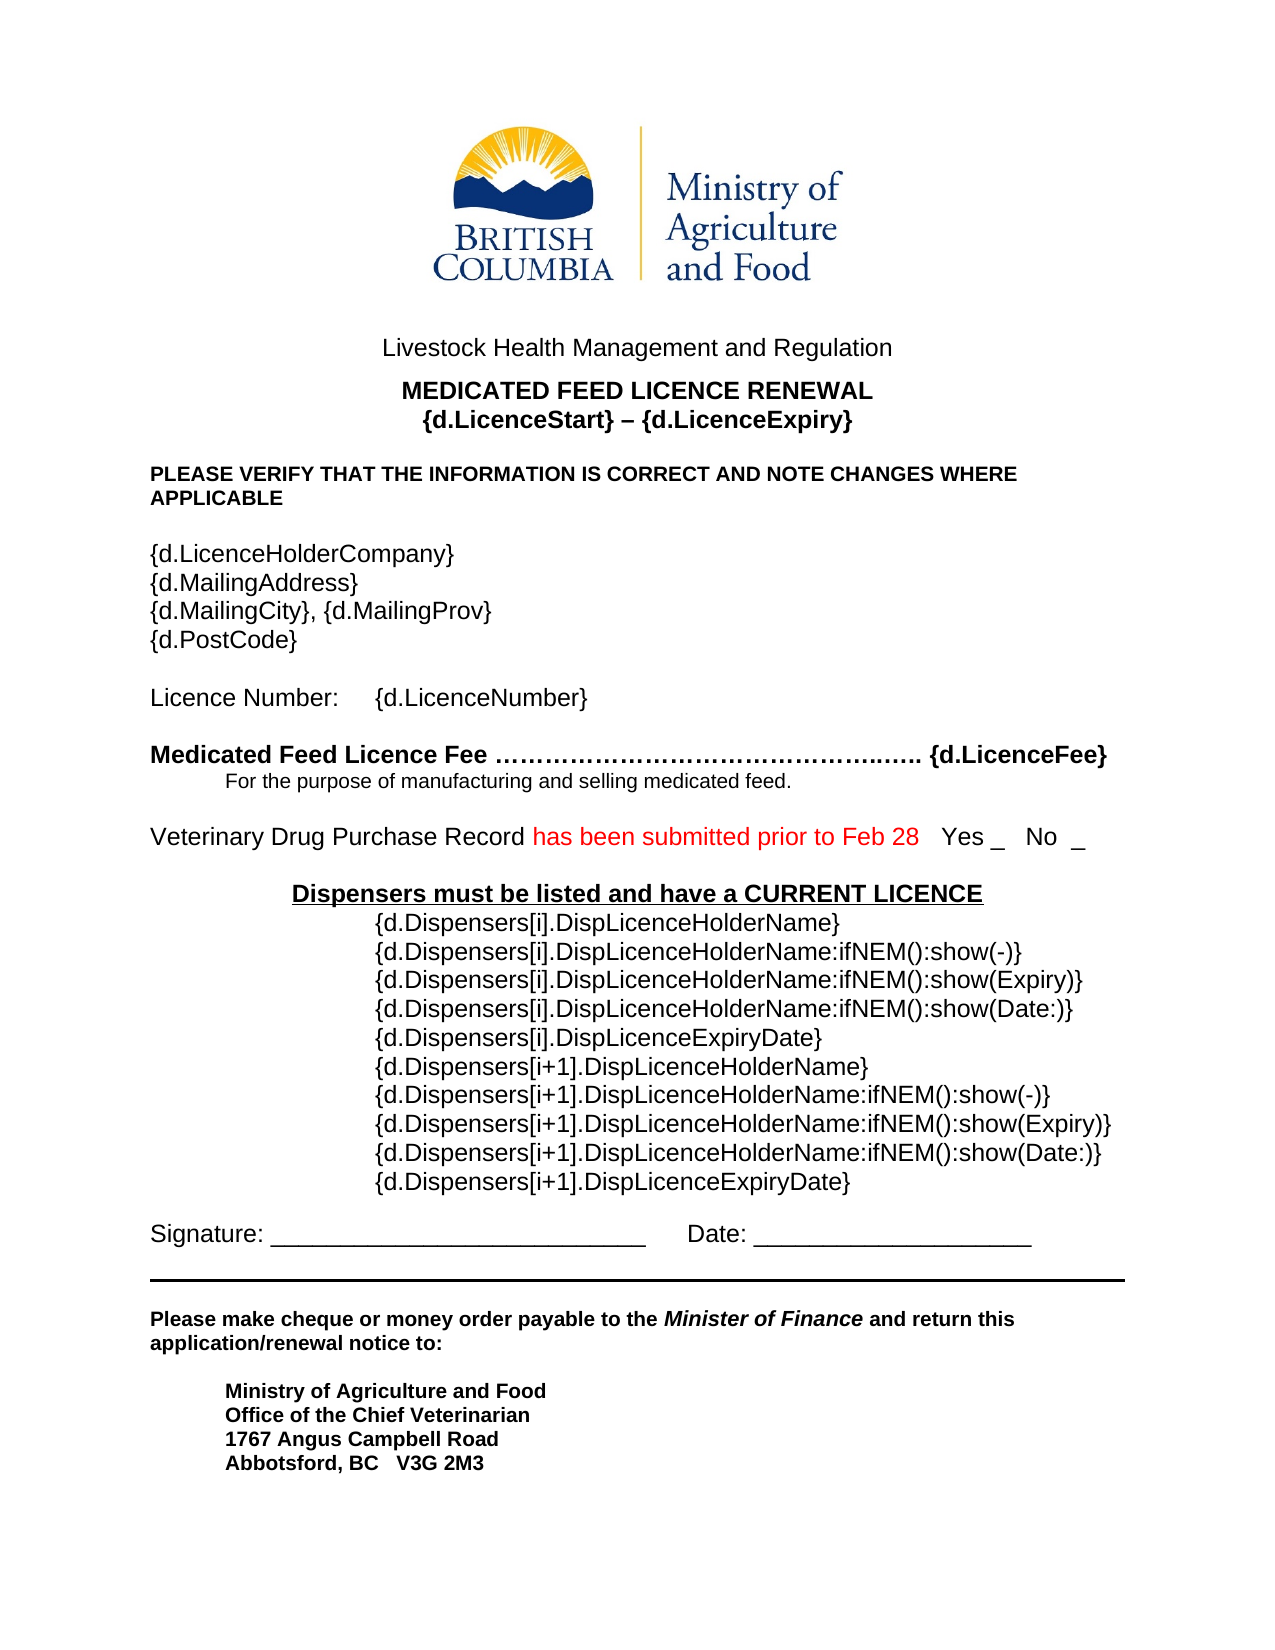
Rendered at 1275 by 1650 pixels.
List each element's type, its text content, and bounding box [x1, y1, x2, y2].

text 1767 Angus Campbell Road [225, 1427, 1125, 1451]
text Office of the Chief Veterinarian [225, 1403, 1125, 1427]
text Dispensers must be listed and have a CURRENT LICENCE [150, 879, 1125, 908]
text {d.MailingCity}, {d.MailingProv} [150, 596, 1125, 625]
text Licence Number: {d.LicenceNumber} [150, 683, 1125, 711]
text {d.PostCode} [150, 625, 1125, 654]
text {d.LicenceStart} – {d.LicenceExpiry} [150, 405, 1125, 433]
text Livestock Health Management and Regulation [150, 333, 1125, 362]
text Medicated Feed Licence Fee ………………………………………..….. {d.LicenceFee} [150, 740, 1125, 769]
subtitle PLEASE VERIFY THAT THE INFORMATION IS CORRECT AND NOTE CHANGES WHERE APPLICABLE [150, 462, 1125, 510]
text {d.Dispensers[i+1].DispLicenceHolderName} {d.Dispensers[i+1].DispLicenceHolderName:ifNEM():show(-)} {d.Dispensers[i+1].DispLicenceHolderName:ifNEM():show(Expiry)} {d.Dispensers[i+1].DispLicenceHolderName:ifNEM():show(Date:)} {d.Dispensers[i+1].DispLicenceExpiryDate} [375, 1052, 1125, 1219]
text {d.MailingAddress} [150, 568, 1125, 596]
subtitle Ministry of Agriculture and Food [225, 1379, 1125, 1403]
text MEDICATED FEED LICENCE RENEWAL [150, 376, 1125, 405]
text Veterinary Drug Purchase Record has been submitted prior to Feb 28 Yes _ No _ [150, 822, 1125, 850]
text {d.LicenceHolderCompany} [150, 539, 1125, 568]
text {d.Dispensers[i].DispLicenceHolderName} {d.Dispensers[i].DispLicenceHolderName:ifNEM():show(-)} {d.Dispensers[i].DispLicenceHolderName:ifNEM():show(Expiry)} {d.Dispensers[i].DispLicenceHolderName:ifNEM():show(Date:)} {d.Dispensers[i].DispLicenceExpiryDate} [375, 908, 1125, 1052]
picture [382, 75, 893, 333]
text Please make cheque or money order payable to the Minister of Finance and return this application/renewal notice to: [150, 1306, 1125, 1355]
text For the purpose of manufacturing and selling medicated feed. [150, 769, 1125, 793]
text Abbotsford, BC V3G 2M3 [225, 1451, 1125, 1475]
text Signature: ___________________________ Date: ____________________ [150, 1219, 1125, 1248]
